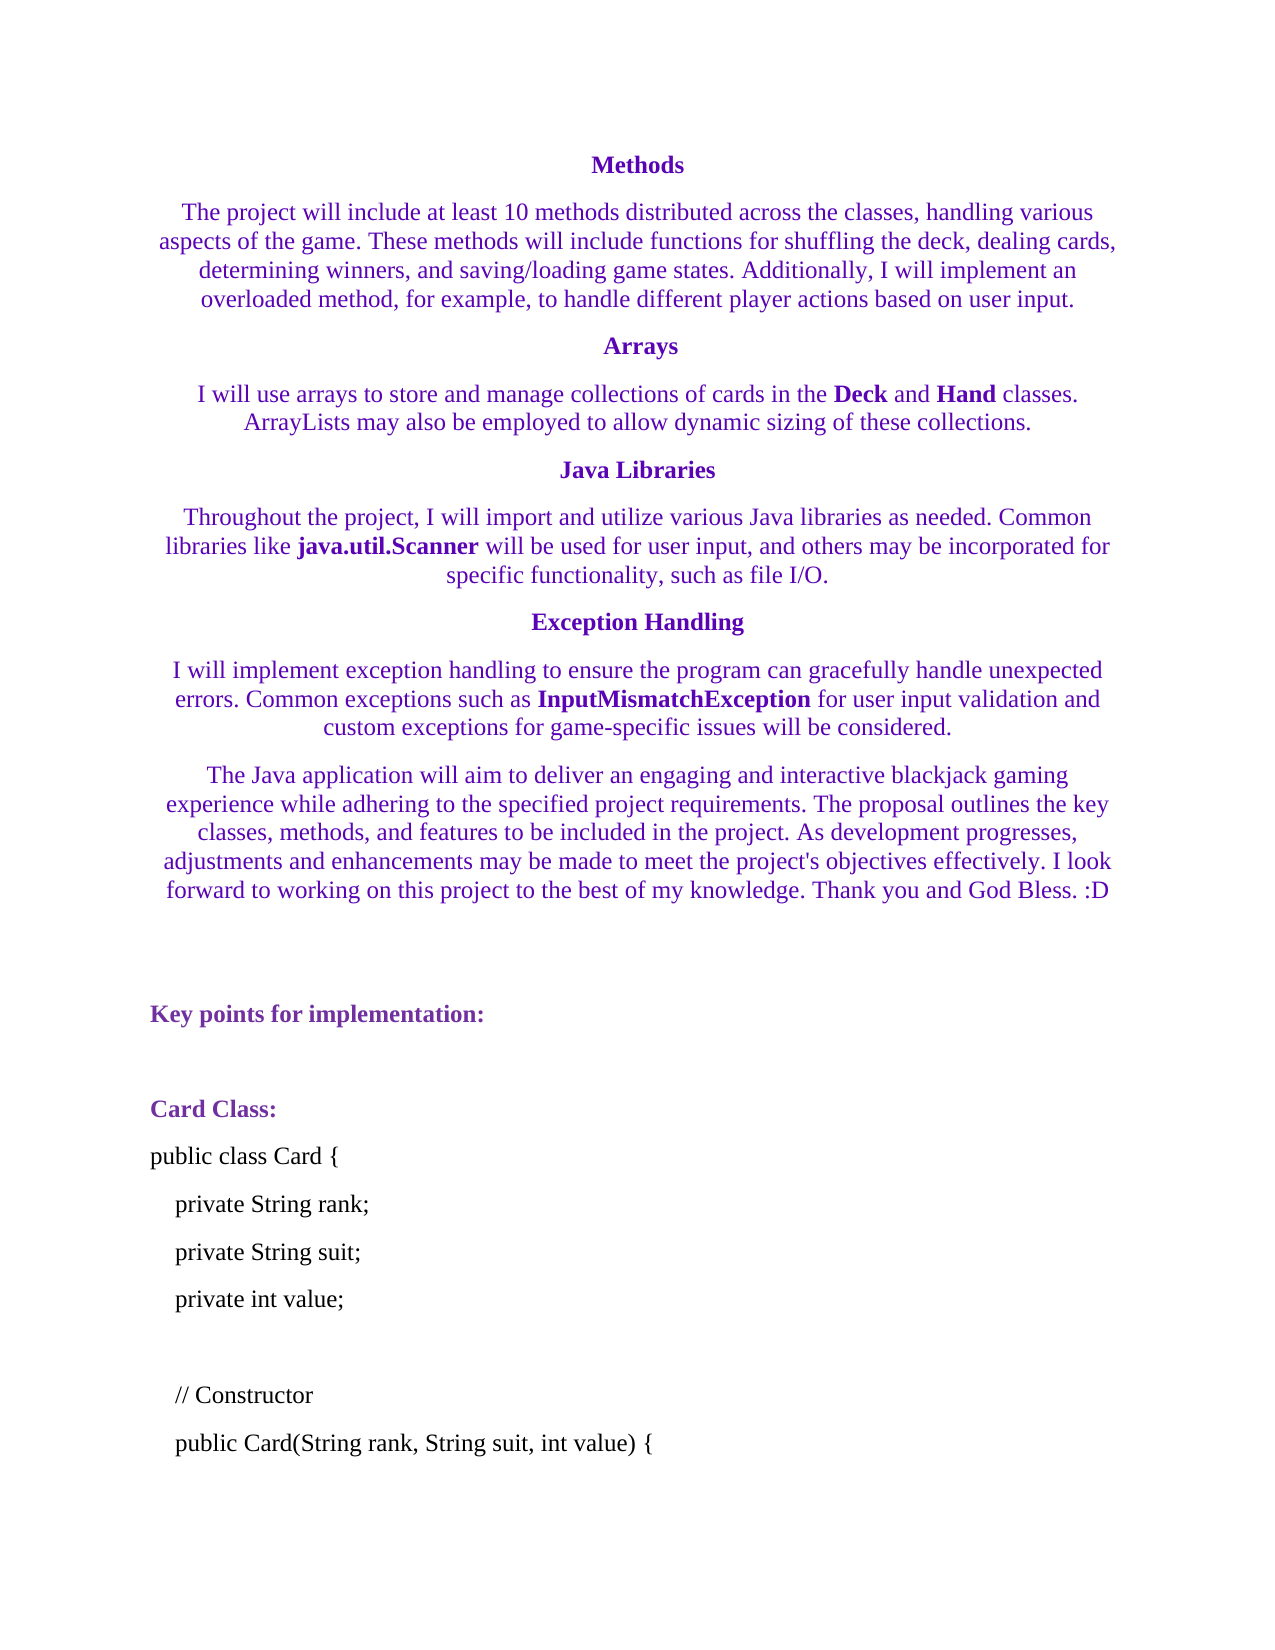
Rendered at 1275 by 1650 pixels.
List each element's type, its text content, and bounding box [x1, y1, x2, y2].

text Java Libraries [150, 455, 1125, 484]
text Throughout the project, I will import and utilize various Java libraries as needed. Common libraries like java.util.Scanner will be used for user input, and others may be incorporated for specific functionality, such as file I/O. [150, 502, 1125, 589]
text Arrays [150, 331, 1125, 360]
text I will implement exception handling to ensure the program can gracefully handle unexpected errors. Common exceptions such as InputMismatchException for user input validation and custom exceptions for game-specific issues will be considered. [150, 655, 1125, 741]
text public Card(String rank, String suit, int value) { [150, 1428, 1125, 1456]
text private String suit; [150, 1237, 1125, 1266]
text // Constructor [150, 1380, 1125, 1409]
text I will use arrays to store and manage collections of cards in the Deck and Hand classes. ArrayLists may also be employed to allow dynamic sizing of these collections. [150, 379, 1125, 436]
text The Java application will aim to deliver an engaging and interactive blackjack gaming experience while adhering to the specified project requirements. The proposal outlines the key classes, methods, and features to be included in the project. As development progresses, adjustments and enhancements may be made to meet the project's objectives effectively. I look forward to working on this project to the best of my knowledge. Thank you and God Bless. :D [150, 760, 1125, 904]
text The project will include at least 10 methods distributed across the classes, handling various aspects of the game. These methods will include functions for shuffling the deck, dealing cards, determining winners, and saving/loading game states. Additionally, I will implement an overloaded method, for example, to handle different player actions based on user input. [150, 197, 1125, 312]
text Card Class: [150, 1094, 1125, 1122]
text private String rank; [150, 1189, 1125, 1218]
text Key points for implementation: [150, 999, 1125, 1028]
text Methods [150, 150, 1125, 179]
text public class Card { [150, 1141, 1125, 1170]
text Exception Handling [150, 607, 1125, 636]
text private int value; [150, 1284, 1125, 1313]
